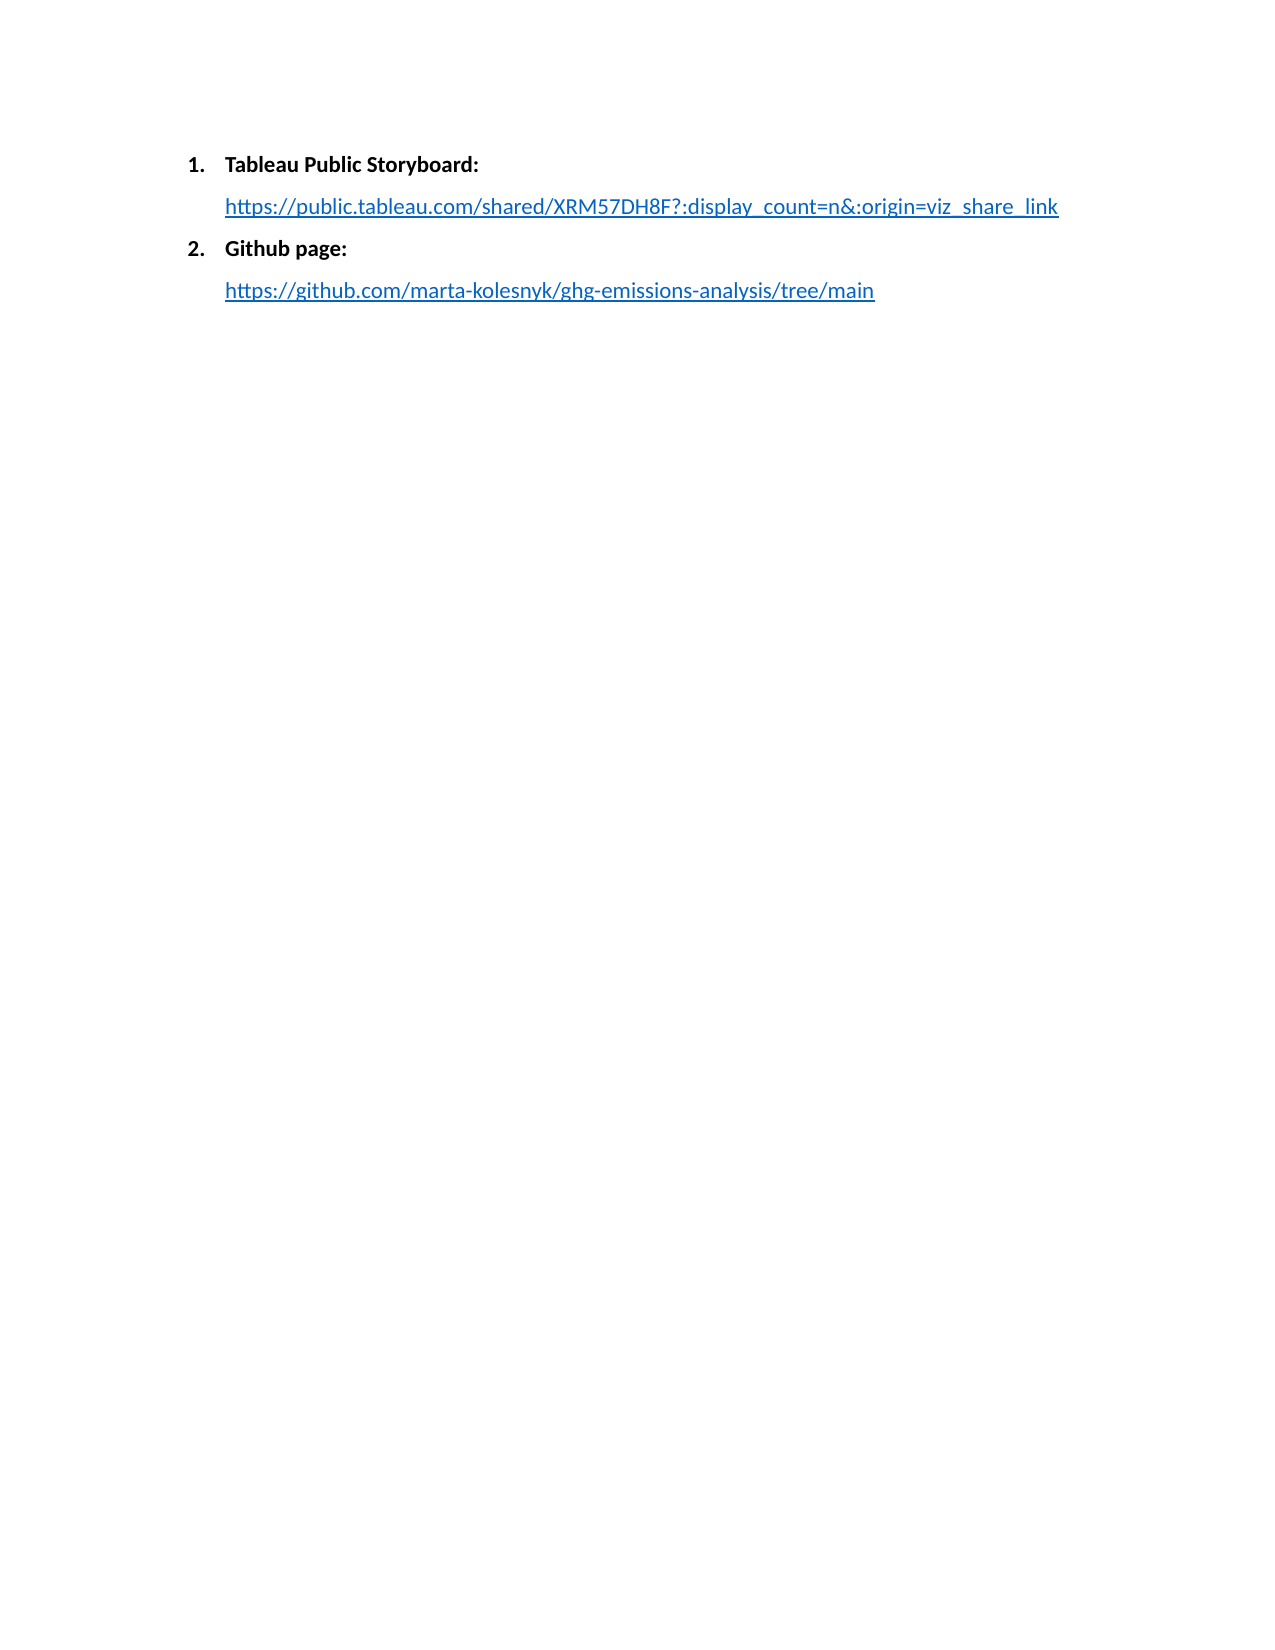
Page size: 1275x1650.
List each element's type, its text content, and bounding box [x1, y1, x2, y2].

list https://github.com/marta-kolesnyk/ghg-emissions-analysis/tree/main [225, 276, 1125, 304]
list Github page: [187, 234, 1125, 262]
list Tableau Public Storyboard: https://public.tableau.com/shared/XRM57DH8F?:display_count=n&:origin=viz_share_link [187, 150, 1125, 220]
